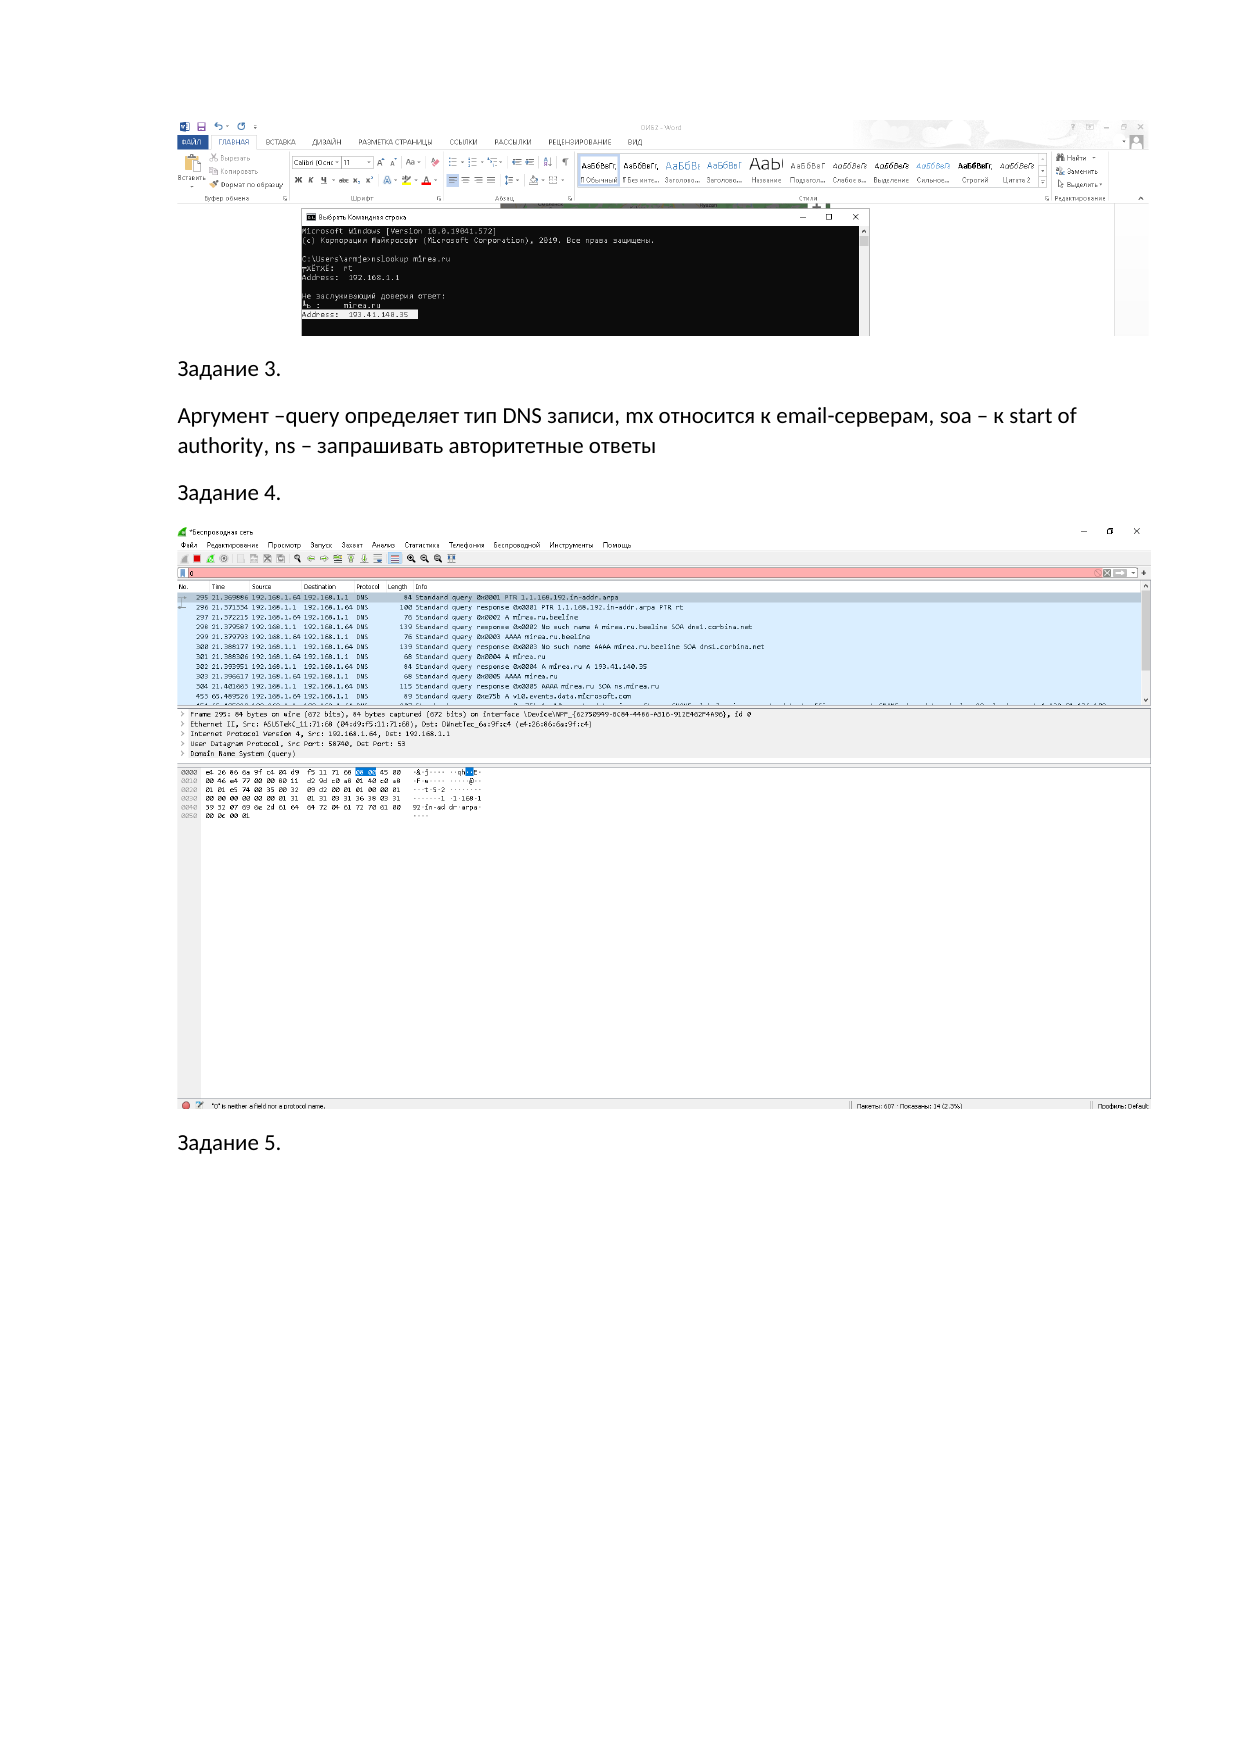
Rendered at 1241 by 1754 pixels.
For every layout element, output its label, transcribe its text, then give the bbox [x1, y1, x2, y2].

picture [177, 120, 1149, 336]
text Задание 5. [177, 1128, 1152, 1156]
text Задание 4. [177, 478, 1152, 507]
picture [177, 525, 1151, 1109]
text Аргумент –query определяет тип DNS записи, mx относится к email-серверам, soa – к start of authority, ns – запрашивать авторитетные ответы [177, 401, 1152, 460]
text Задание 3. [177, 354, 1152, 383]
